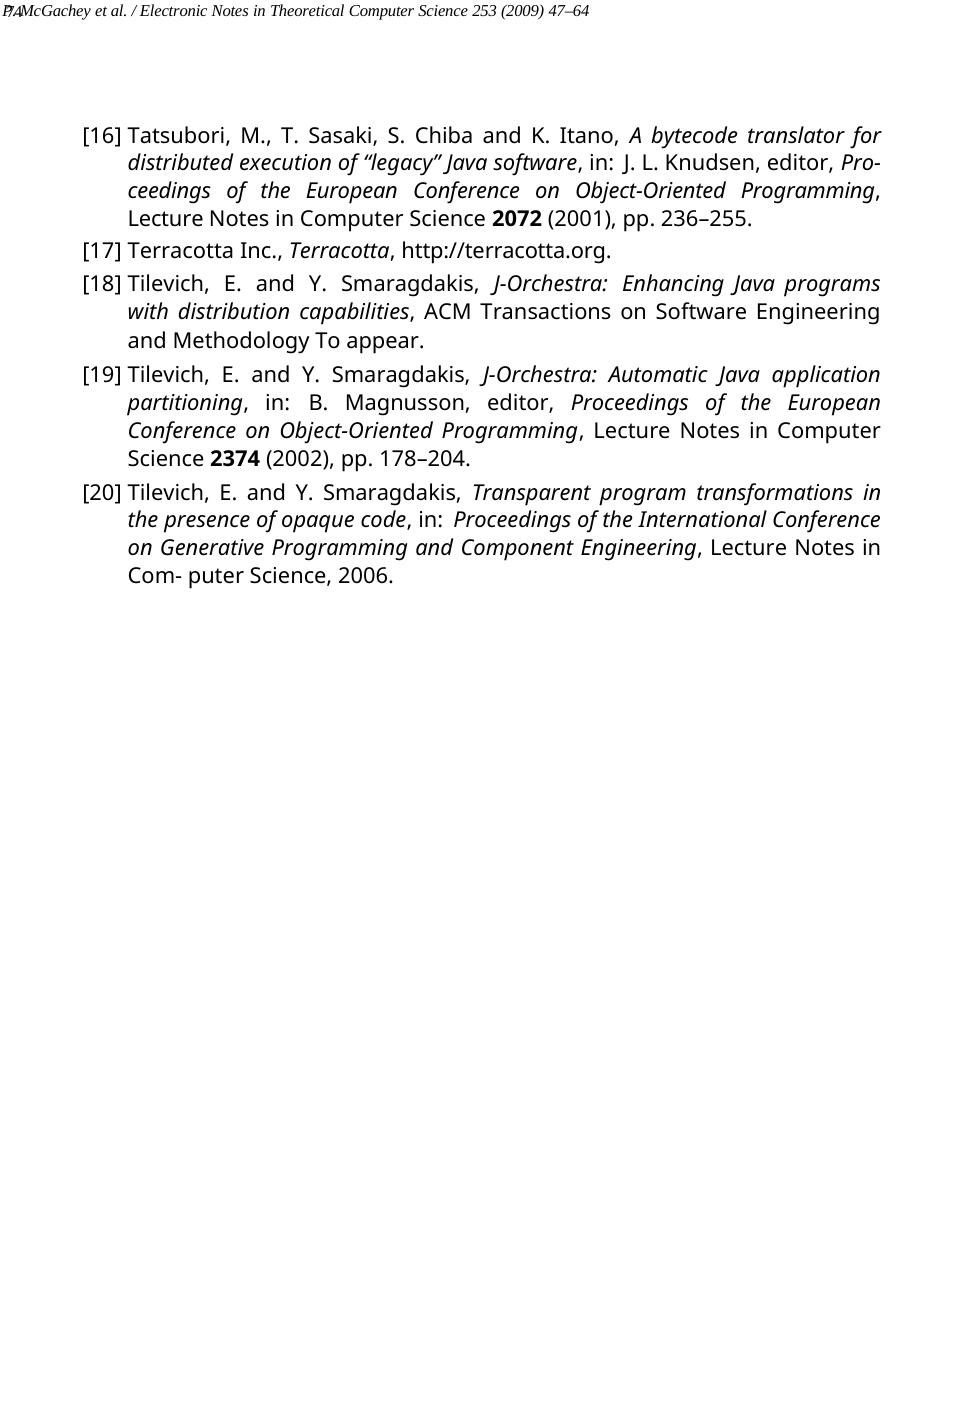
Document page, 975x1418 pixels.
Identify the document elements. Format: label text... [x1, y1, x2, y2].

list Tatsubori, M., T. Sasaki, S. Chiba and K. Itano, A bytecode translator for distributed execution of “legacy” Java software, in: J. L. Knudsen, editor, Pro- ceedings of the European Conference on Object-Oriented Programming, Lecture Notes in Computer Science 2072 (2001), pp. 236–255. [82, 122, 881, 232]
list Terracotta Inc., Terracotta, http://terracotta.org. [82, 235, 904, 265]
list Tilevich, E. and Y. Smaragdakis, J-Orchestra: Enhancing Java programs with distribution capabilities, ACM Transactions on Software Engineering and Methodology To appear. [82, 269, 881, 355]
list Tilevich, E. and Y. Smaragdakis, J-Orchestra: Automatic Java application partitioning, in: B. Magnusson, editor, Proceedings of the European Conference on Object-Oriented Programming, Lecture Notes in Computer Science 2374 (2002), pp. 178–204. [82, 361, 881, 472]
list Tilevich, E. and Y. Smaragdakis, Transparent program transformations in the presence of opaque code, in: Proceedings of the International Conference on Generative Programming and Component Engineering, Lecture Notes in Com- puter Science, 2006. [82, 478, 881, 589]
